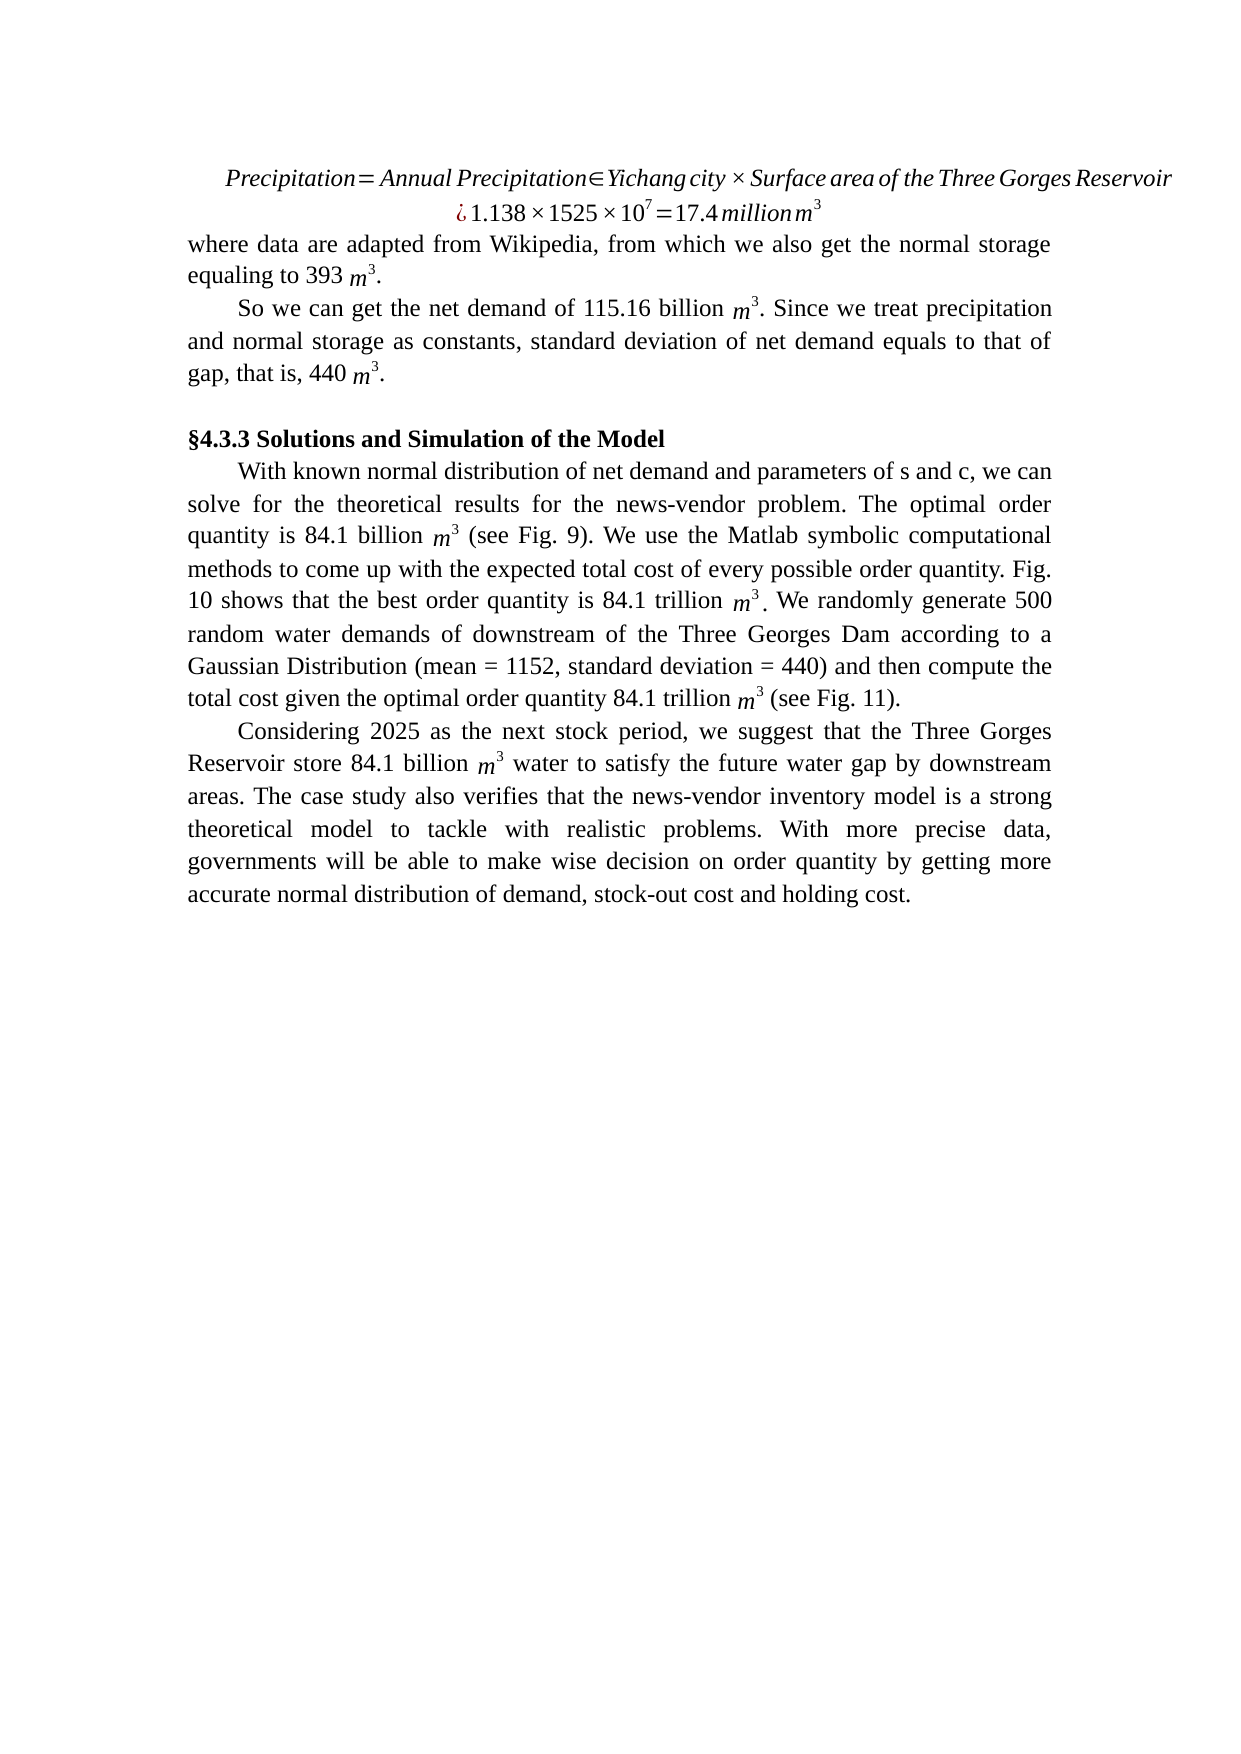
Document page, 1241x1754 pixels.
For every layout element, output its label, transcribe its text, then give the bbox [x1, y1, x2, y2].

text Considering 2025 as the next stock period, we suggest that the Three Gorges Reservoir store 84.1 billion water to satisfy the future water gap by downstream areas. The case study also verifies that the news-vendor inventory model is a strong theoretical model to tackle with realistic problems. With more precise data, governments will be able to make wise decision on order quantity by getting more accurate normal distribution of demand, stock-out cost and holding cost. [187, 714, 1053, 909]
text §4.3.3 Solutions and Simulation of the Model [187, 422, 1053, 454]
text So we can get the net demand of 115.16 billion . Since we treat precipitation and normal storage as constants, standard deviation of net demand equals to that of gap, that is, 440 . [187, 292, 1053, 389]
text where data are adapted from Wikipedia, from which we also get the normal storage equaling to 393 . [187, 227, 1053, 292]
text With known normal distribution of net demand and parameters of s and c, we can solve for the theoretical results for the news-vendor problem. The optimal order quantity is 84.1 billion (see Fig. 9). We use the Matlab symbolic computational methods to come up with the expected total cost of every possible order quantity. Fig. 10 shows that the best order quantity is 84.1 trillion We randomly generate 500 random water demands of downstream of the Three Georges Dam according to a Gaussian Distribution (mean = 1152, standard deviation = 440) and then compute the total cost given the optimal order quantity 84.1 trillion (see Fig. 11). [187, 454, 1053, 714]
